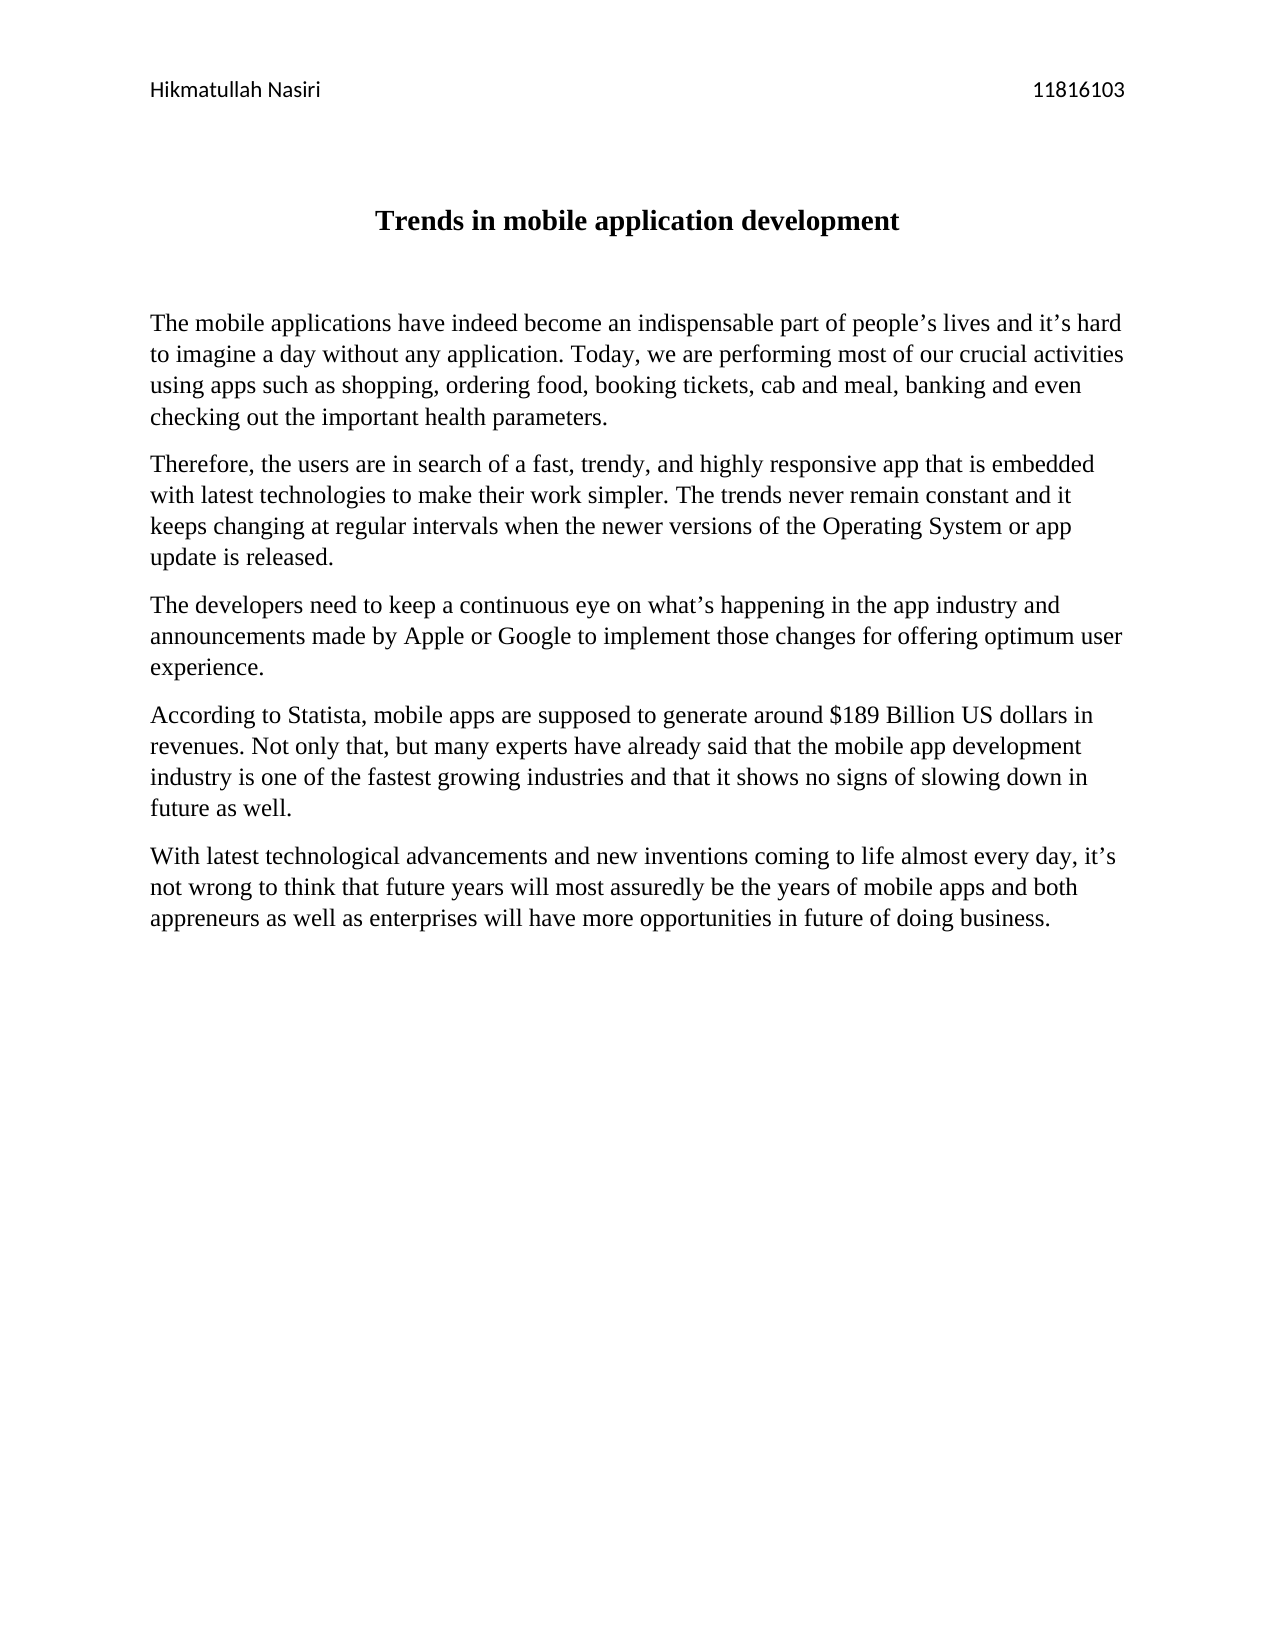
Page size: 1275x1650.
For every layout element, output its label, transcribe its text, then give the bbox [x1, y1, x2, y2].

text With latest technological advancements and new inventions coming to life almost every day, it’s not wrong to think that future years will most assuredly be the years of mobile apps and both appreneurs as well as enterprises will have more opportunities in future of doing business. [150, 841, 1125, 932]
text Therefore, the users are in search of a fast, trendy, and highly responsive app that is embedded with latest technologies to make their work simpler. The trends never remain constant and it keeps changing at regular intervals when the newer versions of the Operating System or app update is released. [150, 449, 1125, 571]
text According to Statista, mobile apps are supposed to generate around $189 Billion US dollars in revenues. Not only that, but many experts have already said that the mobile app development industry is one of the fastest growing industries and that it shows no signs of slowing down in future as well. [150, 700, 1125, 822]
text The developers need to keep a continuous eye on what’s happening in the app industry and announcements made by Apple or Google to implement those changes for offering optimum user experience. [150, 590, 1125, 681]
text Trends in mobile application development [150, 203, 1125, 236]
text The mobile applications have indeed become an indispensable part of people’s lives and it’s hard to imagine a day without any application. Today, we are performing most of our crucial activities using apps such as shopping, ordering food, booking tickets, cab and meal, banking and even checking out the important health parameters. [150, 308, 1125, 430]
